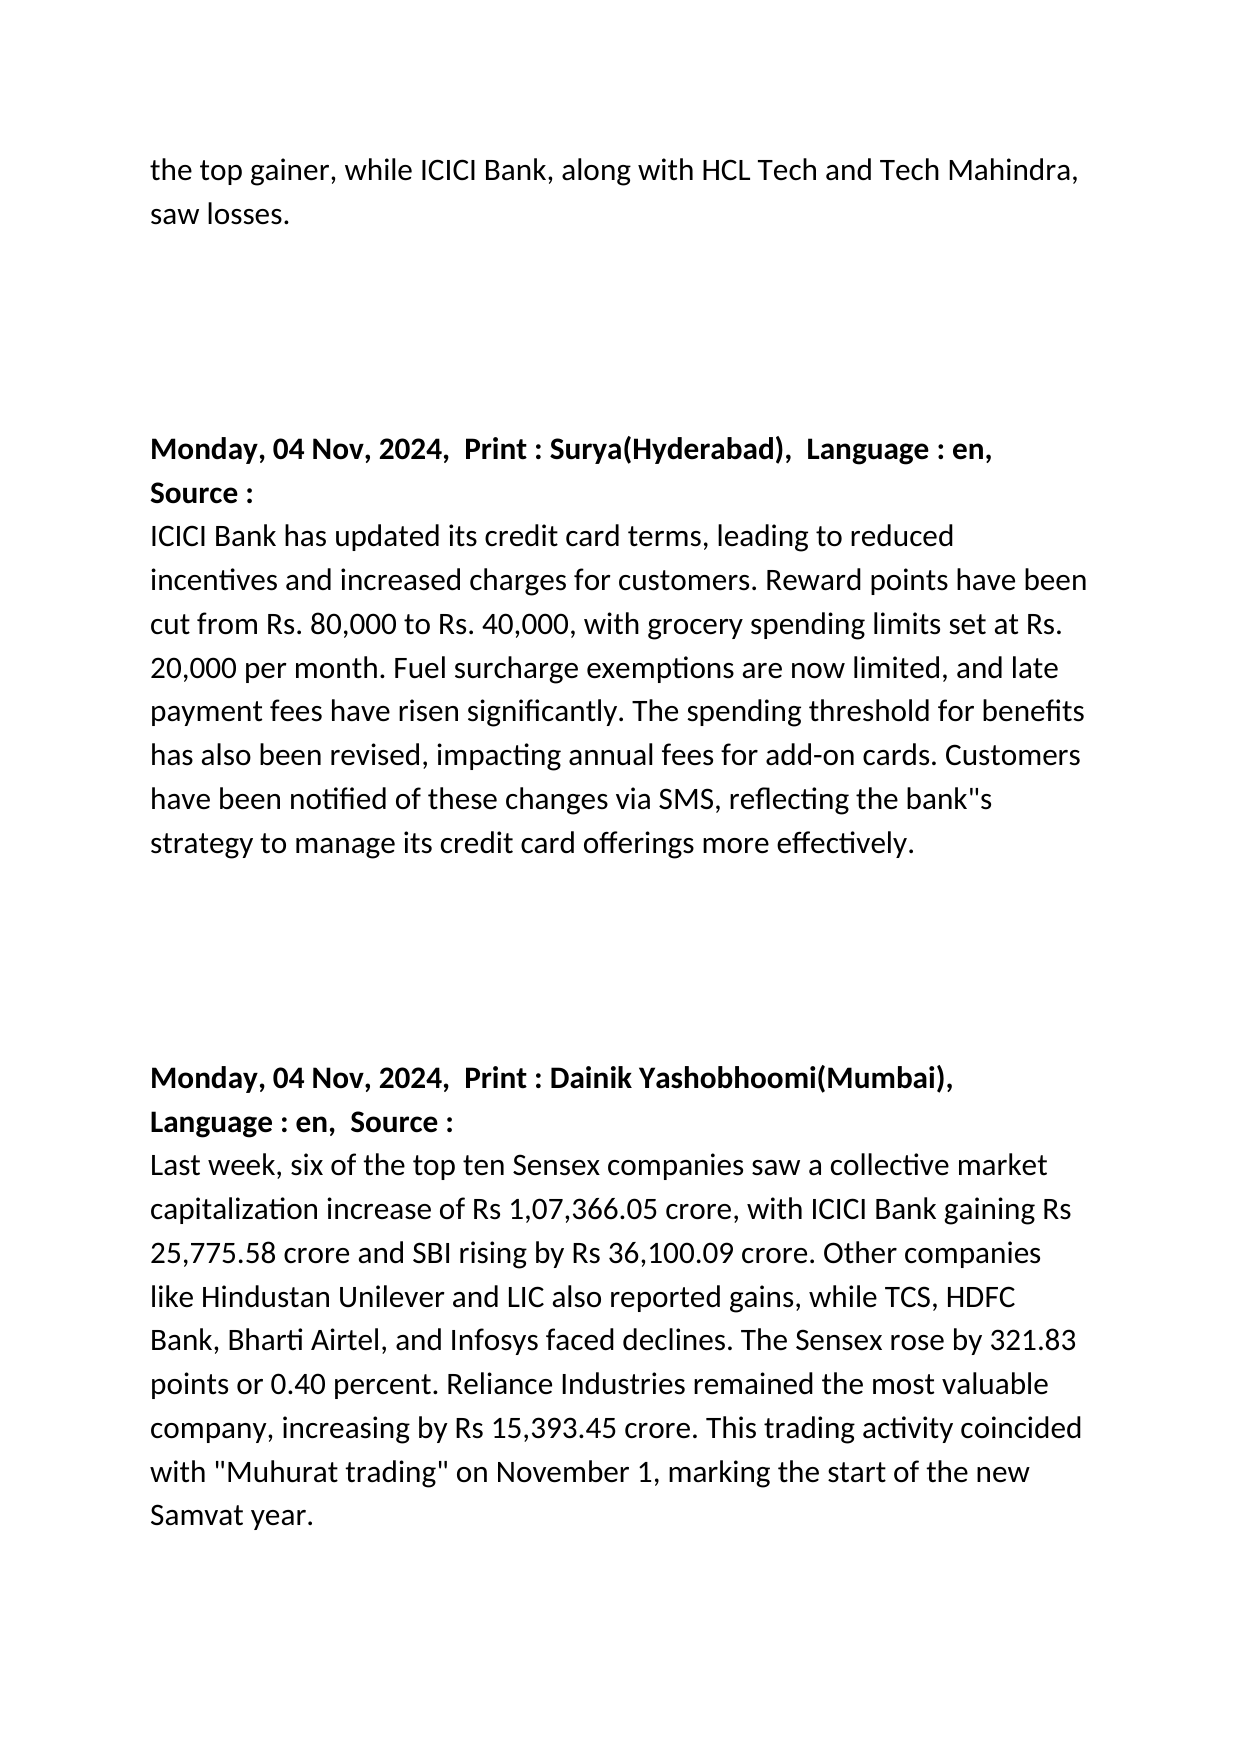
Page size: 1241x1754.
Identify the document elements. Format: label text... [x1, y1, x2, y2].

text Monday, 04 Nov, 2024, Print : Surya(Hyderabad), Language : en, Source : ICICI Bank has updated its credit card terms, leading to reduced incentives and increased charges for customers. Reward points have been cut from Rs. 80,000 to Rs. 40,000, with grocery spending limits set at Rs. 20,000 per month. Fuel surcharge exemptions are now limited, and late payment fees have risen significantly. The spending threshold for benefits has also been revised, impacting annual fees for add-on cards. Customers have been notified of these changes via SMS, reflecting the bank"s strategy to manage its credit card offerings more effectively. [150, 429, 1090, 861]
text Monday, 04 Nov, 2024, Print : Dainik Yashobhoomi(Mumbai), Language : en, Source : Last week, six of the top ten Sensex companies saw a collective market capitalization increase of Rs 1,07,366.05 crore, with ICICI Bank gaining Rs 25,775.58 crore and SBI rising by Rs 36,100.09 crore. Other companies like Hindustan Unilever and LIC also reported gains, while TCS, HDFC Bank, Bharti Airtel, and Infosys faced declines. The Sensex rose by 321.83 points or 0.40 percent. Reliance Industries remained the most valuable company, increasing by Rs 15,393.45 crore. This trading activity coincided with "Muhurat trading" on November 1, marking the start of the new Samvat year. [150, 1058, 1090, 1533]
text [150, 150, 1090, 232]
